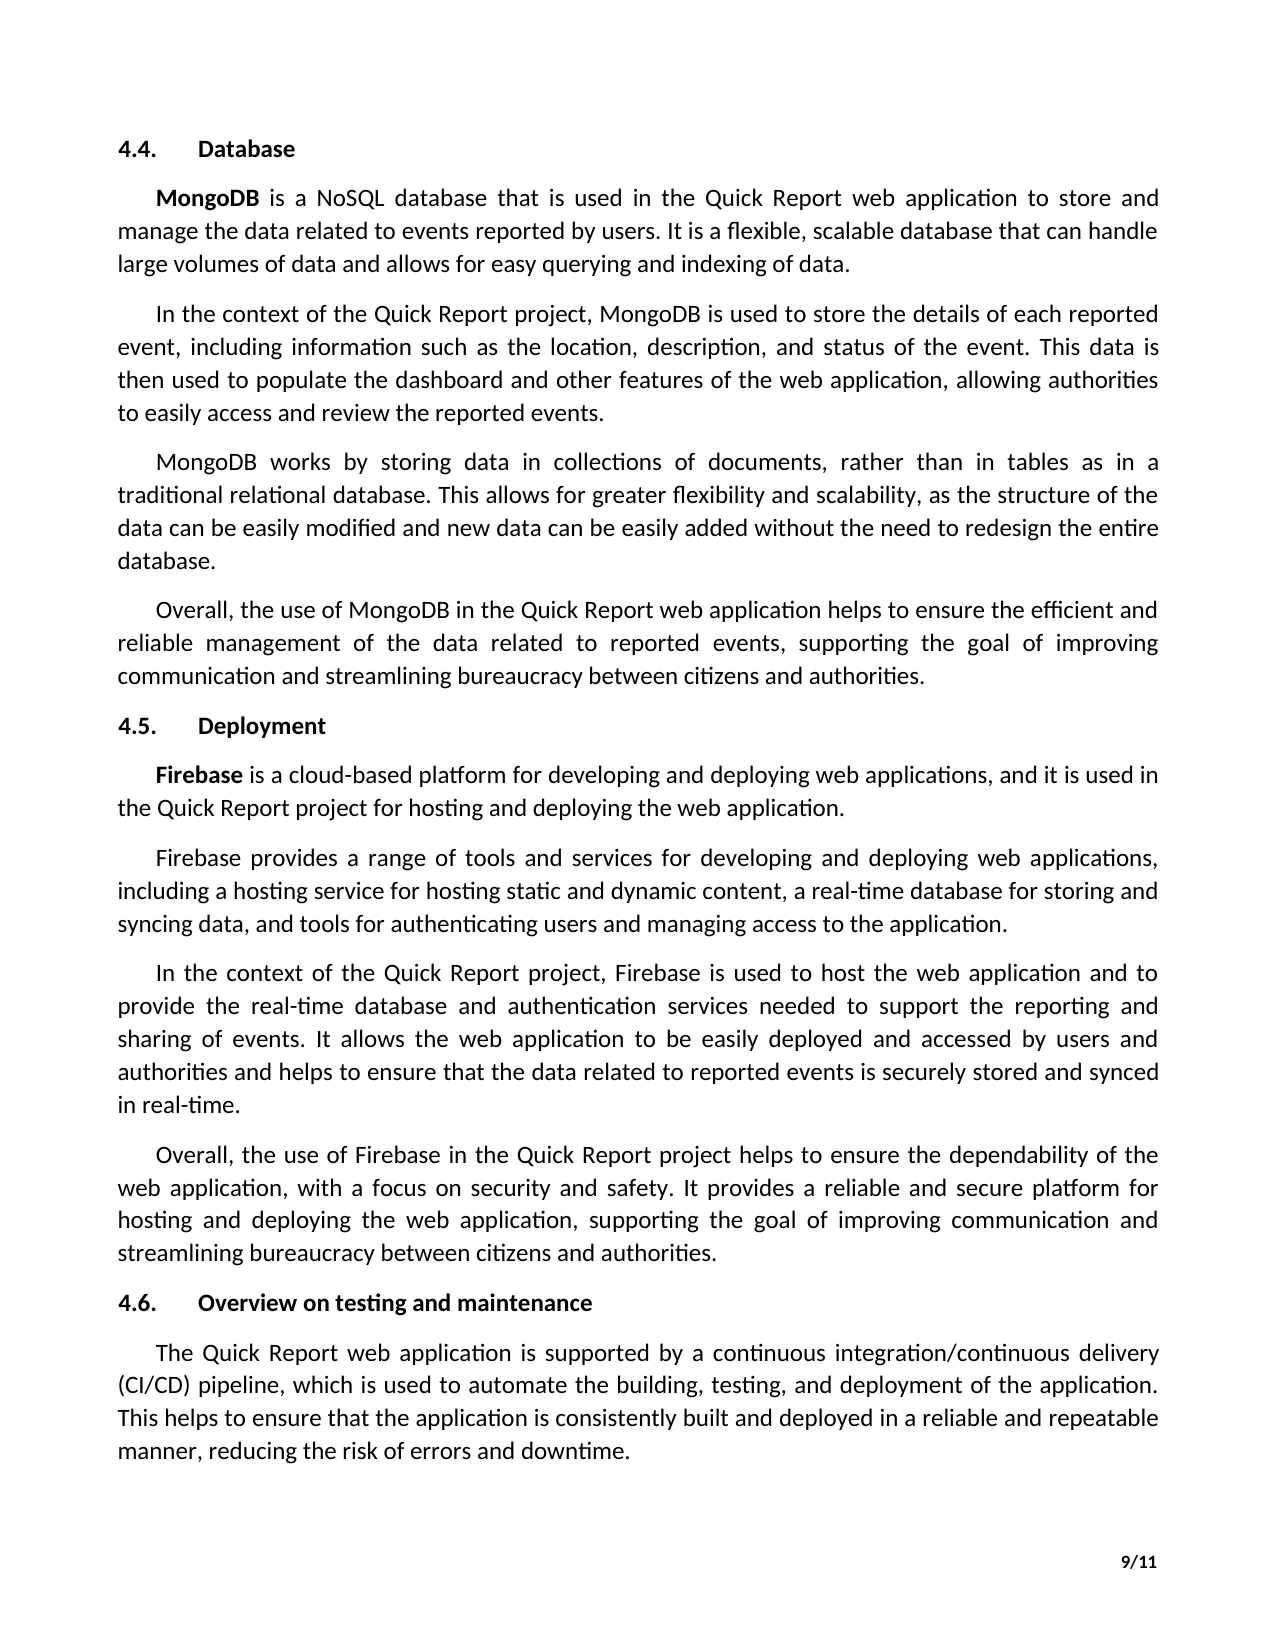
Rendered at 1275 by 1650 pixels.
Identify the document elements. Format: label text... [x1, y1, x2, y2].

text In the context of the Quick Report project, MongoDB is used to store the details of each reported event, including information such as the location, description, and status of the event. This data is then used to populate the dashboard and other features of the web application, allowing authorities to easily access and review the reported events. [117, 298, 1161, 427]
subtitle Database [118, 133, 1161, 163]
subtitle Deployment [118, 710, 1161, 741]
text In the context of the Quick Report project, Firebase is used to host the web application and to provide the real-time database and authentication services needed to support the reporting and sharing of events. It allows the web application to be easily deployed and accessed by users and authorities and helps to ensure that the data related to reported events is securely stored and synced in real-time. [117, 957, 1161, 1120]
text Firebase is a cloud-based platform for developing and deploying web applications, and it is used in the Quick Report project for hosting and deploying the web application. [117, 759, 1161, 823]
text Firebase provides a range of tools and services for developing and deploying web applications, including a hosting service for hosting static and dynamic content, a real-time database for storing and syncing data, and tools for authenticating users and managing access to the application. [117, 842, 1161, 938]
text MongoDB works by storing data in collections of documents, rather than in tables as in a traditional relational database. This allows for greater flexibility and scalability, as the structure of the data can be easily modified and new data can be easily added without the need to redesign the entire database. [117, 446, 1161, 576]
subtitle Overview on testing and maintenance [118, 1287, 1161, 1318]
text Overall, the use of Firebase in the Quick Report project helps to ensure the dependability of the web application, with a focus on security and safety. It provides a reliable and secure platform for hosting and deploying the web application, supporting the goal of improving communication and streamlining bureaucracy between citizens and authorities. [117, 1139, 1161, 1268]
text MongoDB is a NoSQL database that is used in the Quick Report web application to store and manage the data related to events reported by users. It is a flexible, scalable database that can handle large volumes of data and allows for easy querying and indexing of data. [117, 182, 1161, 279]
text Overall, the use of MongoDB in the Quick Report web application helps to ensure the efficient and reliable management of the data related to reported events, supporting the goal of improving communication and streamlining bureaucracy between citizens and authorities. [117, 594, 1161, 691]
text The Quick Report web application is supported by a continuous integration/continuous delivery (CI/CD) pipeline, which is used to automate the building, testing, and deployment of the application. This helps to ensure that the application is consistently built and deployed in a reliable and repeatable manner, reducing the risk of errors and downtime. [117, 1337, 1161, 1466]
